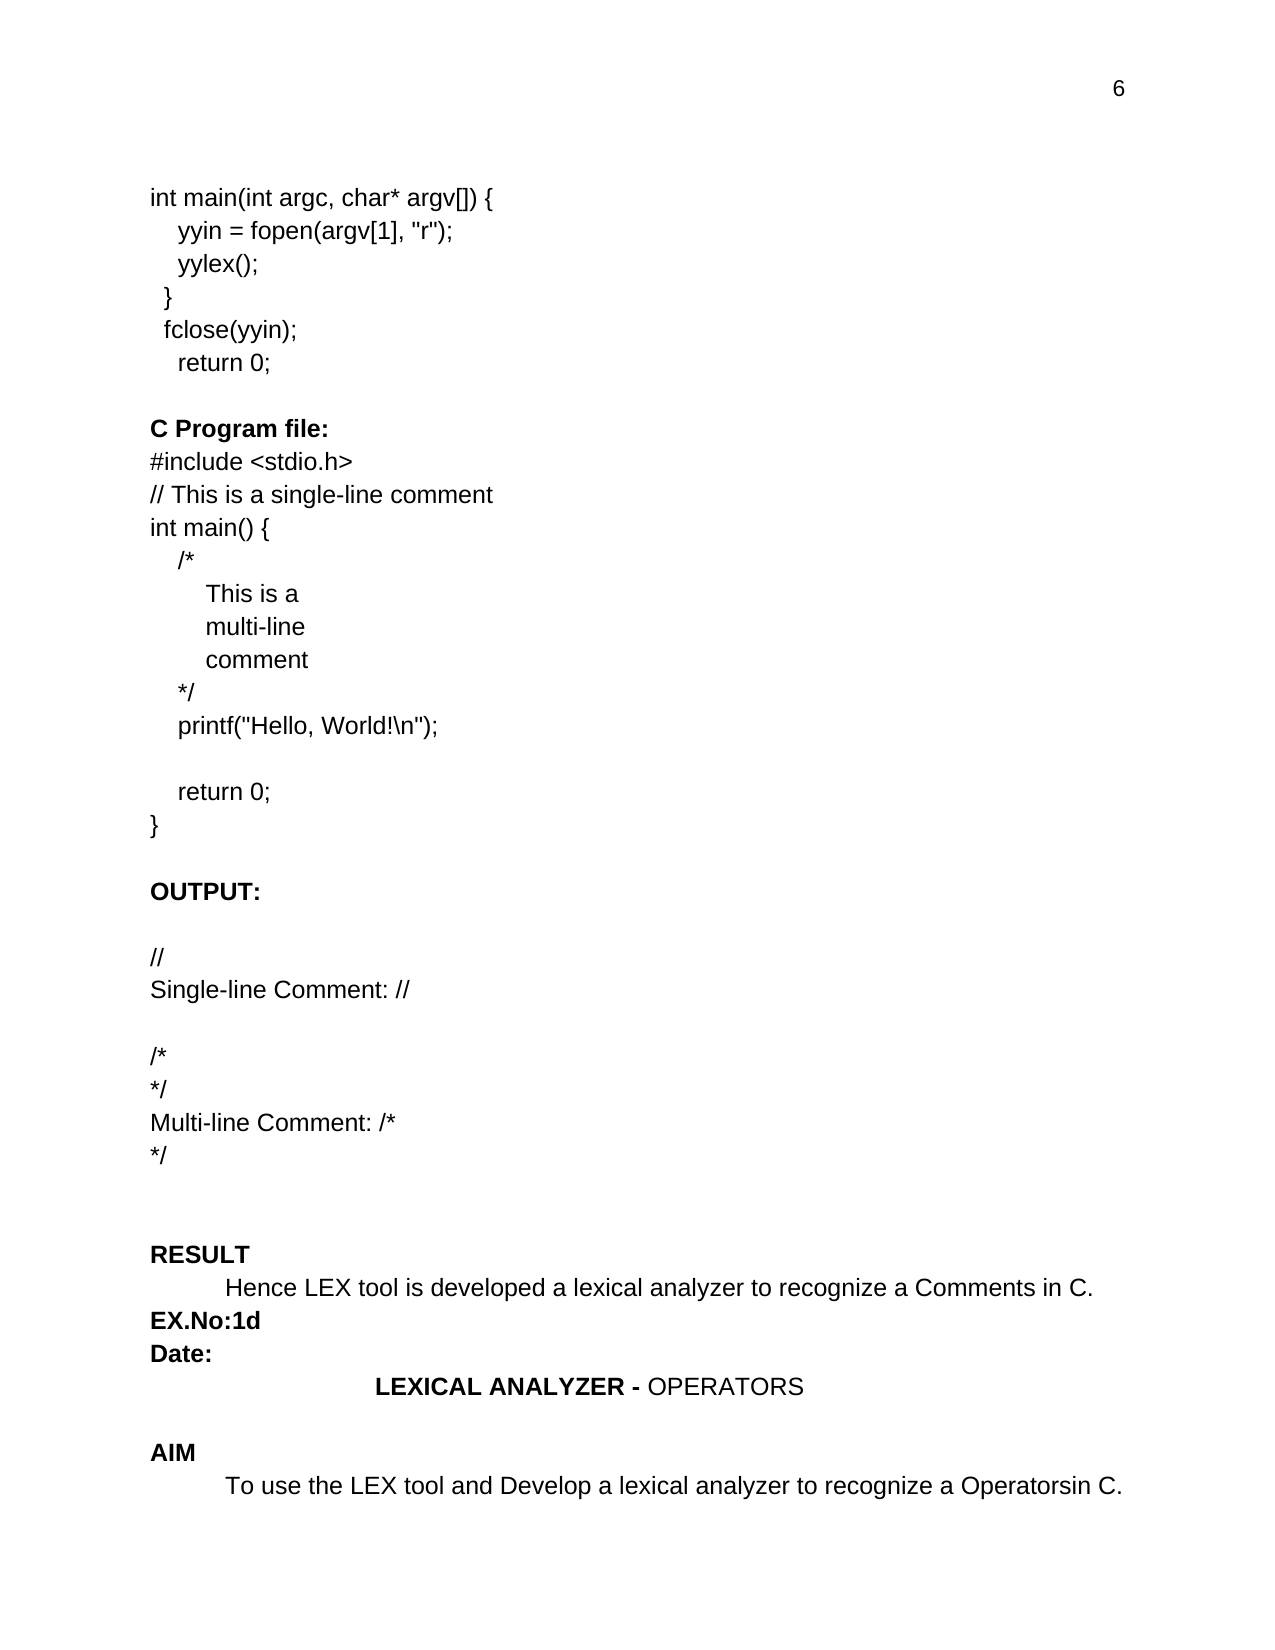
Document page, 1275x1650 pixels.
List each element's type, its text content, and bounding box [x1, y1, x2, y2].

text C Program file: [150, 414, 1125, 443]
text multi-line [150, 612, 1125, 641]
text fclose(yyin); [150, 315, 1125, 344]
text // This is a single-line comment [150, 480, 1125, 509]
text Multi-line Comment: /* [150, 1108, 1125, 1136]
text To use the LEX tool and Develop a lexical analyzer to recognize a Operatorsin C. [150, 1471, 1125, 1499]
text RESULT [150, 1240, 1125, 1268]
text /* [150, 1042, 1125, 1070]
text EX.No:1d [150, 1306, 1125, 1334]
text yyin = fopen(argv[1], "r"); [150, 216, 1125, 245]
text } [150, 810, 1125, 839]
text Date: [150, 1339, 1125, 1367]
text */ [150, 1141, 1125, 1169]
text */ [150, 1074, 1125, 1103]
text This is a [150, 579, 1125, 608]
text } [150, 282, 1125, 311]
text LEXICAL ANALYZER - OPERATORS [300, 1372, 1125, 1401]
text // [150, 942, 1125, 971]
text OUTPUT: [150, 876, 1125, 905]
text /* [150, 546, 1125, 575]
text yylex(); [150, 249, 1125, 278]
text printf("Hello, World!\n"); [150, 711, 1125, 740]
text AIM [150, 1438, 1125, 1467]
text int main() { [150, 513, 1125, 542]
text int main(int argc, char* argv[]) { [150, 183, 1125, 212]
text return 0; [150, 777, 1125, 806]
text #include <stdio.h> [150, 447, 1125, 476]
text */ [150, 678, 1125, 707]
text comment [150, 645, 1125, 674]
text Hence LEX tool is developed a lexical analyzer to recognize a Comments in C. [150, 1273, 1125, 1301]
text return 0; [150, 348, 1125, 377]
text Single-line Comment: // [150, 976, 1125, 1004]
